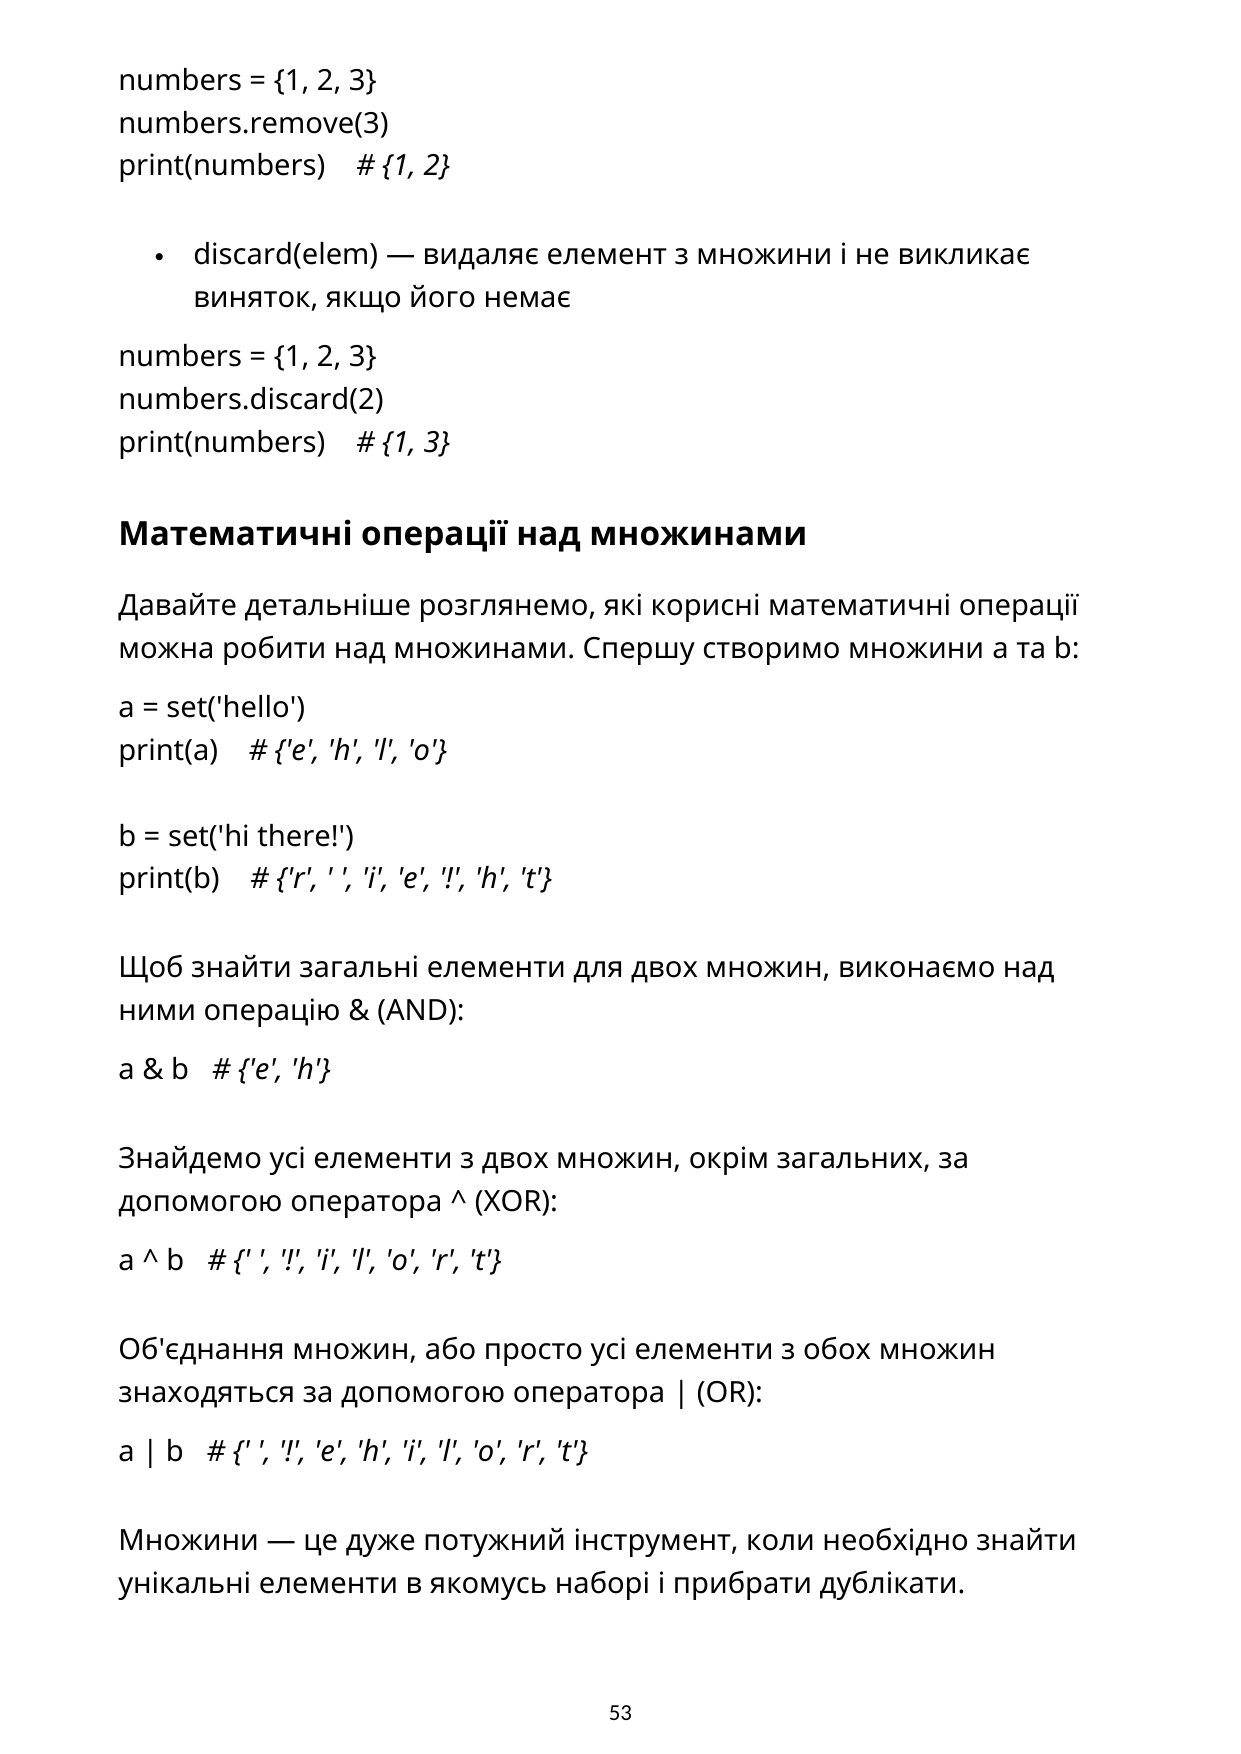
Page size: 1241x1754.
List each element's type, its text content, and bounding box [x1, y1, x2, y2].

subtitle Математичні операції над множинами​ [118, 510, 1122, 556]
text Об'єднання множин, або просто усі елементи з обох множин знаходяться за допомогою оператора | (OR): [118, 1328, 1122, 1411]
text numbers = {1, 2, 3} numbers.remove(3) print(numbers) # {1, 2} [118, 59, 1122, 214]
text a | b # {' ', '!', 'e', 'h', 'i', 'l', 'o', 'r', 't'} [118, 1431, 1122, 1501]
text numbers = {1, 2, 3} numbers.discard(2) print(numbers) # {1, 3} [118, 336, 1122, 491]
text a = set('hello') print(a) # {'e', 'h', 'l', 'o'} b = set('hi there!') print(b) # {'r', ' ', 'i', 'e', '!', 'h', 't'} [118, 686, 1122, 927]
text a ^ b # {' ', '!', 'i', 'l', 'o', 'r', 't'} [118, 1240, 1122, 1309]
text Давайте детальніше розглянемо, які корисні математичні операції можна робити над множинами. Спершу створимо множини a та b: [118, 584, 1122, 667]
text Знайдемо усі елементи з двох множин, окрім загальних, за допомогою оператора ^ (XOR): [118, 1137, 1122, 1220]
text Щоб знайти загальні елементи для двох множин, виконаємо над ними операцію & (AND): [118, 946, 1122, 1029]
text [118, 1519, 1122, 1602]
text a & b # {'e', 'h'} [118, 1049, 1122, 1118]
list discard(elem) — видаляє елемент з множини і не викликає виняток, якщо його немає [156, 233, 1122, 316]
